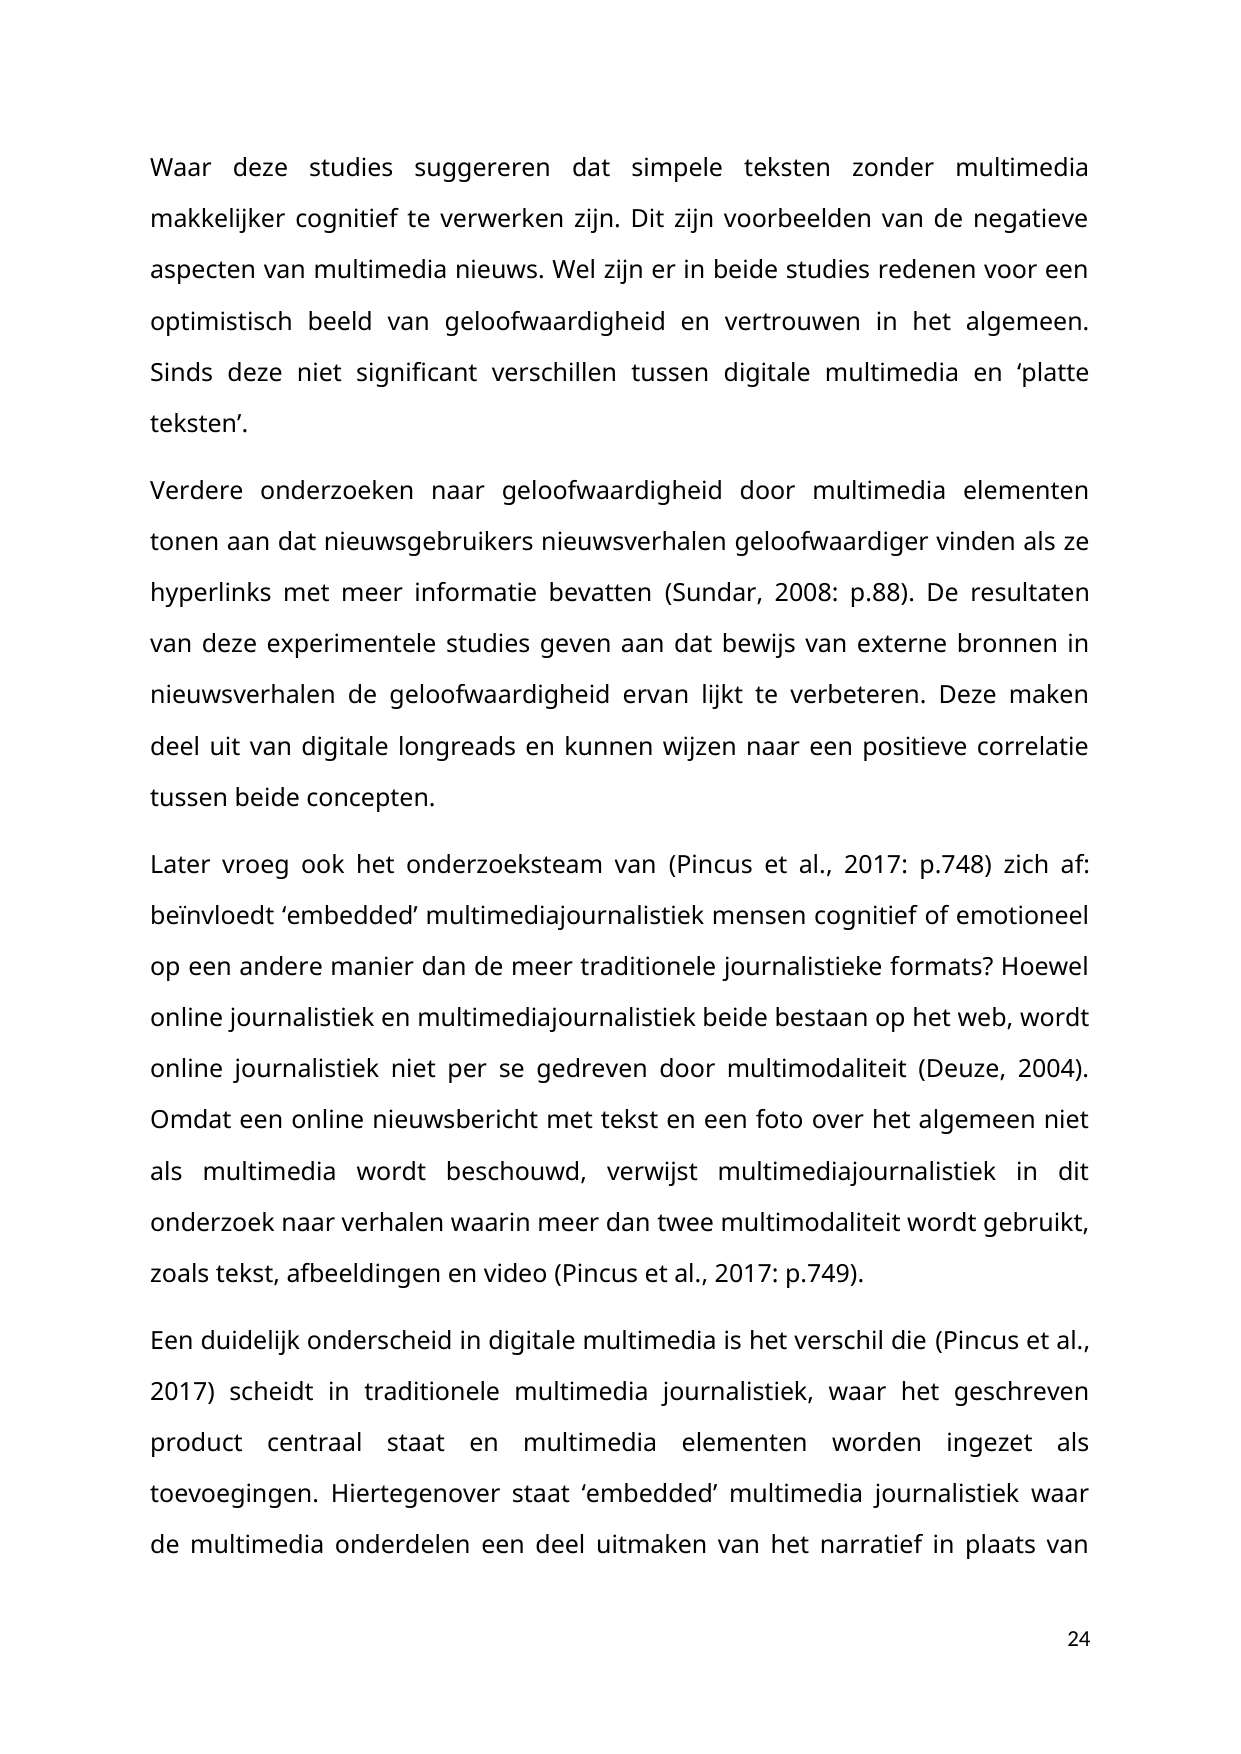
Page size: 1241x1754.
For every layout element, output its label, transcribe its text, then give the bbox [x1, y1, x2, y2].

text Verdere onderzoeken naar geloofwaardigheid door multimedia elementen tonen aan dat nieuwsgebruikers nieuwsverhalen geloofwaardiger vinden als ze hyperlinks met meer informatie bevatten (Sundar, 2008: p.88). De resultaten van deze experimentele studies geven aan dat bewijs van externe bronnen in nieuwsverhalen de geloofwaardigheid ervan lijkt te verbeteren. Deze maken deel uit van digitale longreads en kunnen wijzen naar een positieve correlatie tussen beide concepten. [150, 473, 1090, 813]
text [150, 150, 1090, 439]
text Later vroeg ook het onderzoeksteam van (Pincus et al., 2017: p.748) zich af: beïnvloedt ‘embedded’ multimediajournalistiek mensen cognitief of emotioneel op een andere manier dan de meer traditionele journalistieke formats? Hoewel online journalistiek en multimediajournalistiek beide bestaan op het web, wordt online journalistiek niet per se gedreven door multimodaliteit (Deuze, 2004). Omdat een online nieuwsbericht met tekst en een foto over het algemeen niet als multimedia wordt beschouwd, verwijst multimediajournalistiek in dit onderzoek naar verhalen waarin meer dan twee multimodaliteit wordt gebruikt, zoals tekst, afbeeldingen en video (Pincus et al., 2017: p.749). [150, 847, 1090, 1289]
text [150, 1323, 1090, 1561]
